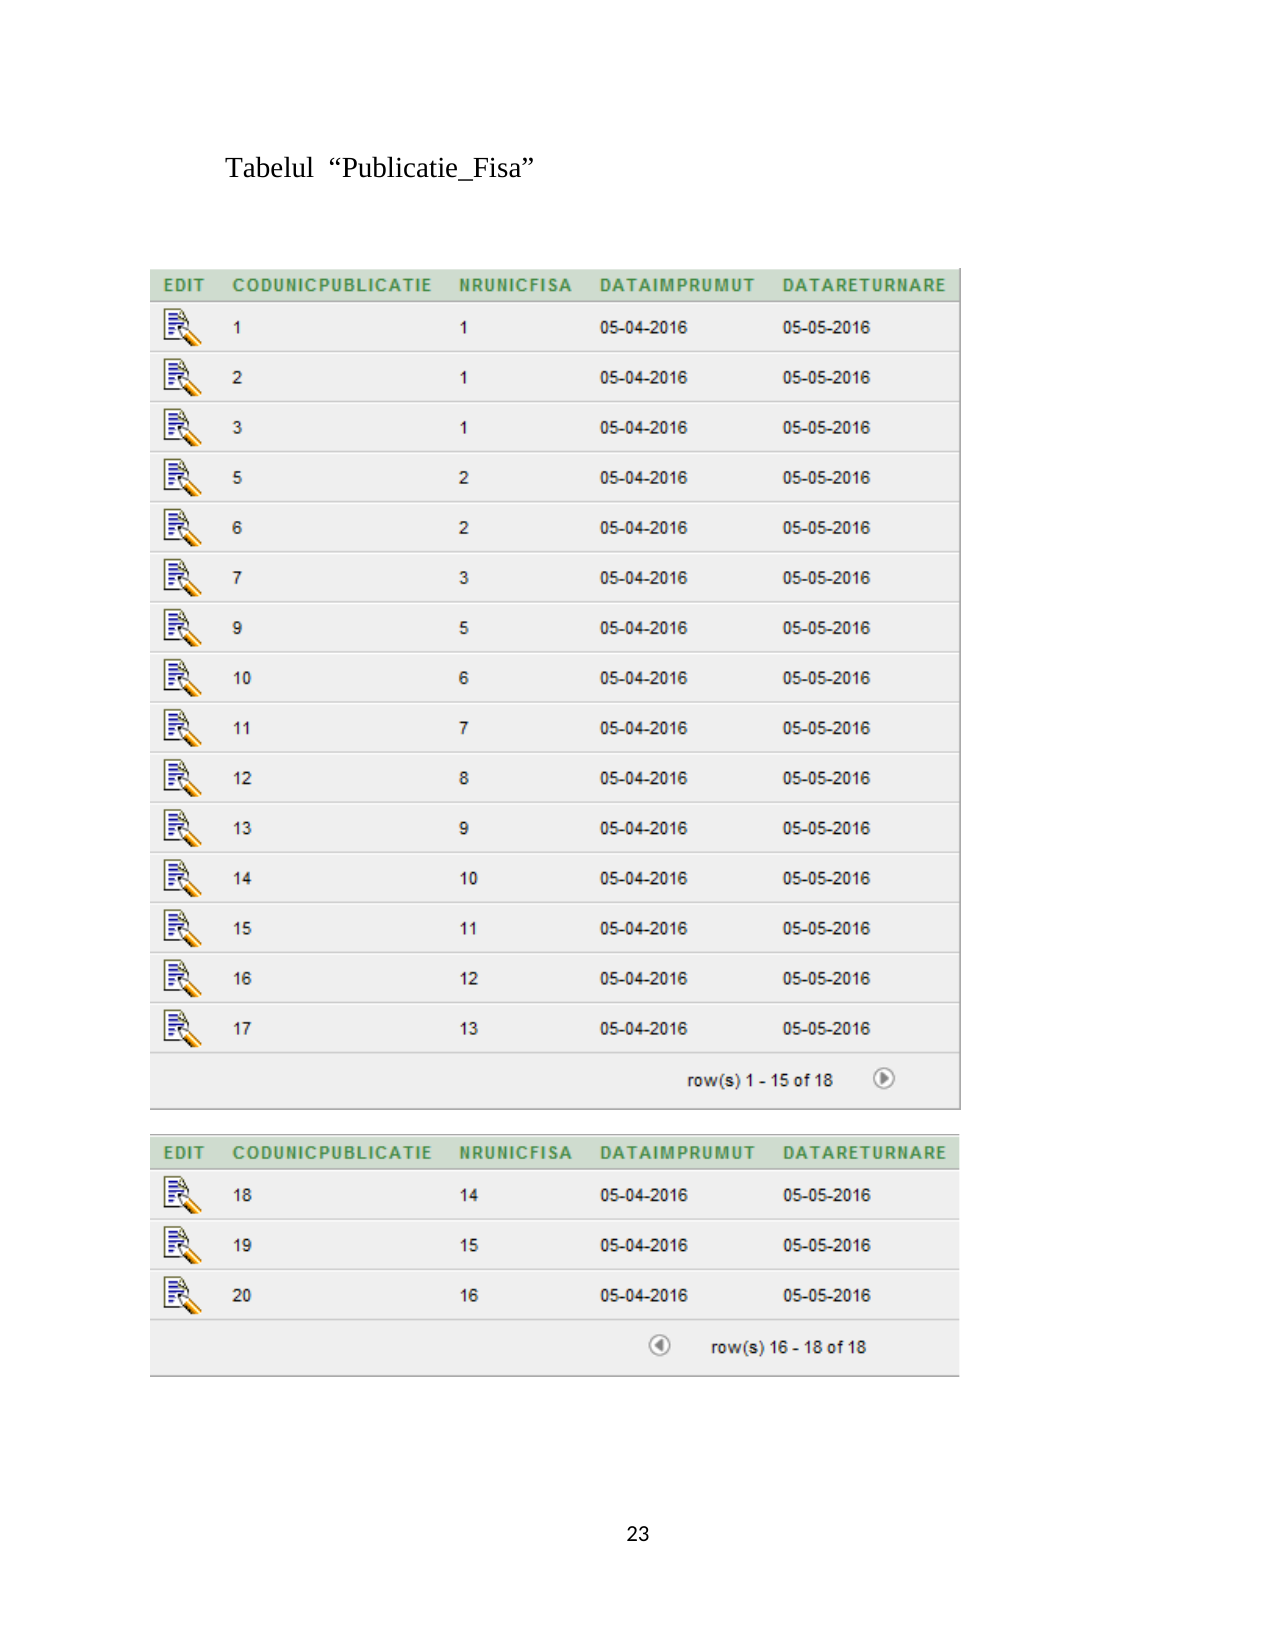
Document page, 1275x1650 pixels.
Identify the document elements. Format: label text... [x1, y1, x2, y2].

picture [150, 1134, 960, 1377]
text Tabelul “Publicatie_Fisa” [150, 150, 1125, 183]
picture [150, 268, 961, 1110]
